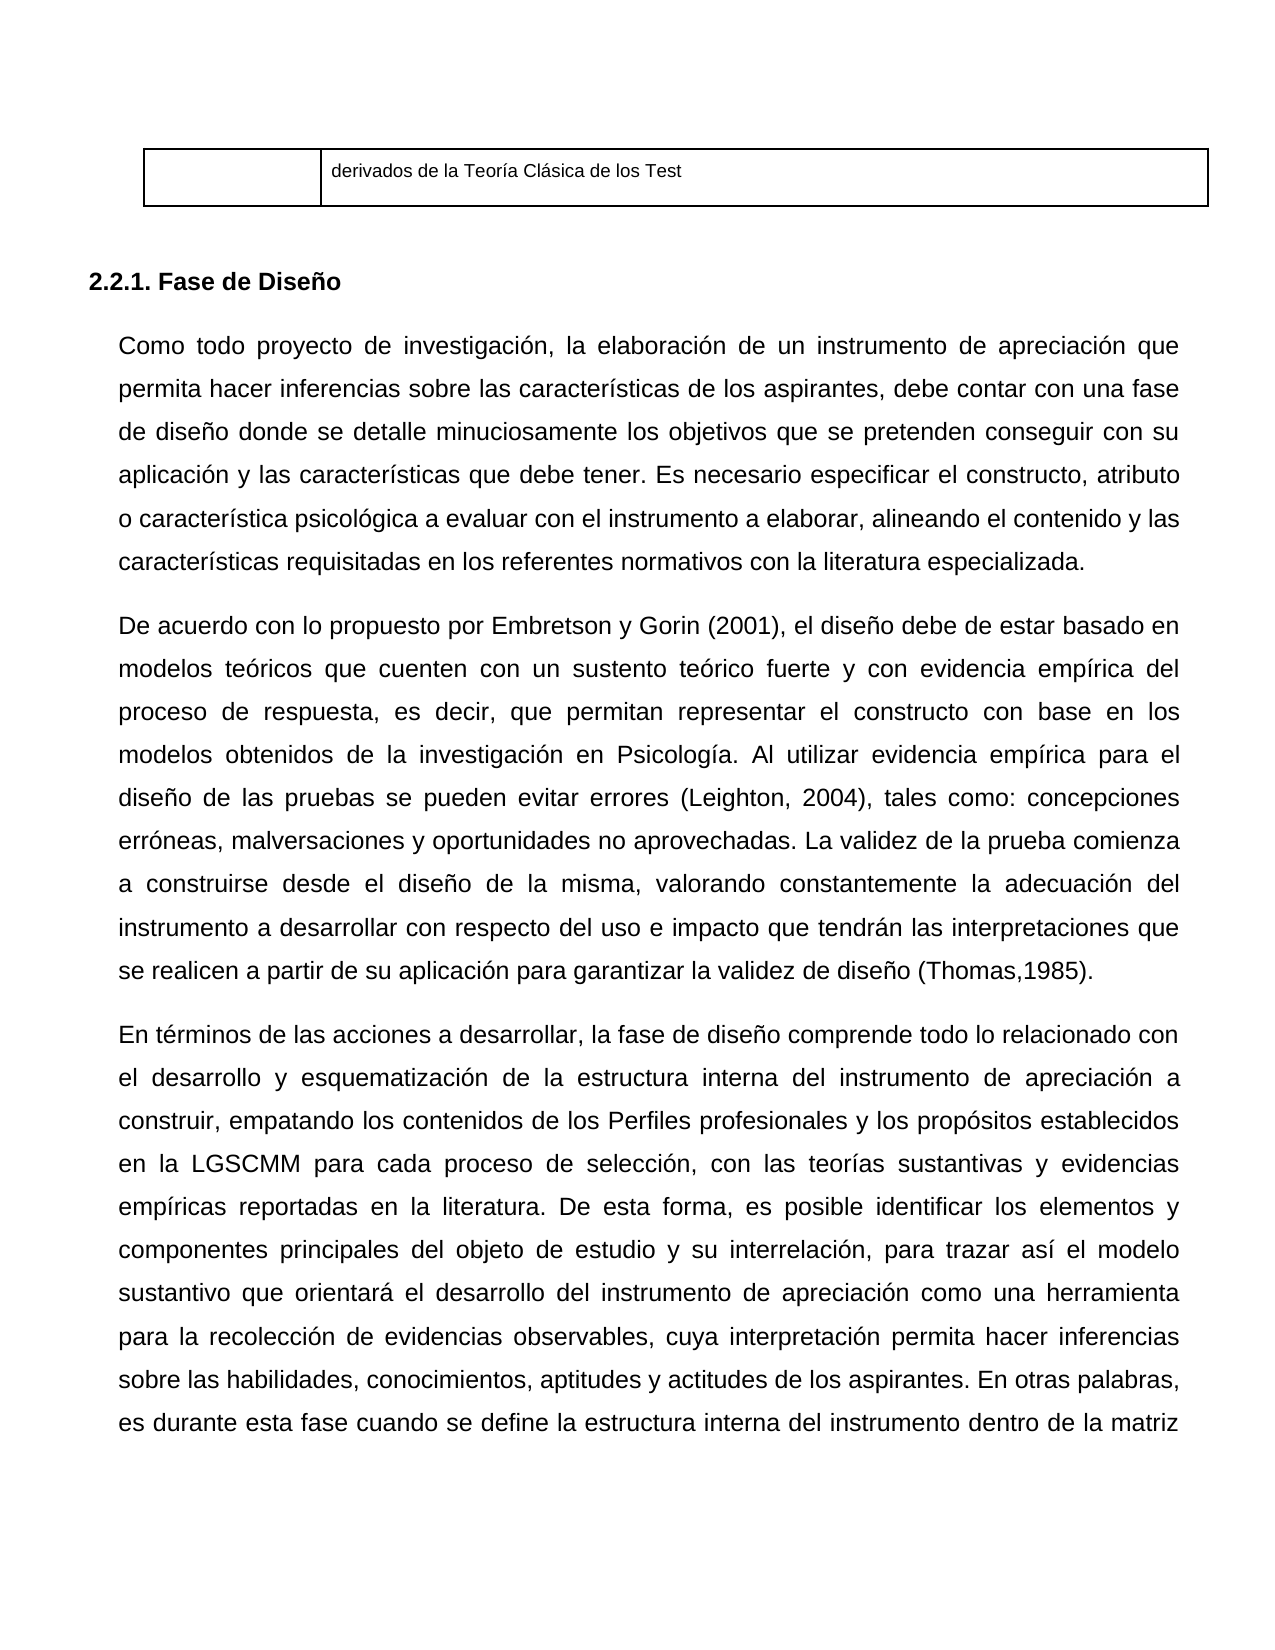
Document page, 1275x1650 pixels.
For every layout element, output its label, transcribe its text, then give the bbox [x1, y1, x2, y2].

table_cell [322, 150, 1207, 205]
text De acuerdo con lo propuesto por Embretson y Gorin (2001), el diseño debe de estar basado en modelos teóricos que cuenten con un sustento teórico fuerte y con evidencia empírica del proceso de respuesta, es decir, que permitan representar el constructo con base en los modelos obtenidos de la investigación en Psicología. Al utilizar evidencia empírica para el diseño de las pruebas se pueden evitar errores (Leighton, 2004), tales como: concepciones erróneas, malversaciones y oportunidades no aprovechadas. La validez de la prueba comienza a construirse desde el diseño de la misma, valorando constantemente la adecuación del instrumento a desarrollar con respecto del uso e impacto que tendrán las interpretaciones que se realicen a partir de su aplicación para garantizar la validez de diseño (Thomas,1985). [118, 611, 1182, 984]
text Como todo proyecto de investigación, la elaboración de un instrumento de apreciación que permita hacer inferencias sobre las características de los aspirantes, debe contar con una fase de diseño donde se detalle minuciosamente los objetivos que se pretenden conseguir con su aplicación y las características que debe tener. Es necesario especificar el constructo, atributo o característica psicológica a evaluar con el instrumento a elaborar, alineando el contenido y las características requisitadas en los referentes normativos con la literatura especializada. [118, 331, 1182, 575]
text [118, 1019, 1182, 1436]
text 2.2.1. Fase de Diseño [88, 267, 1182, 296]
